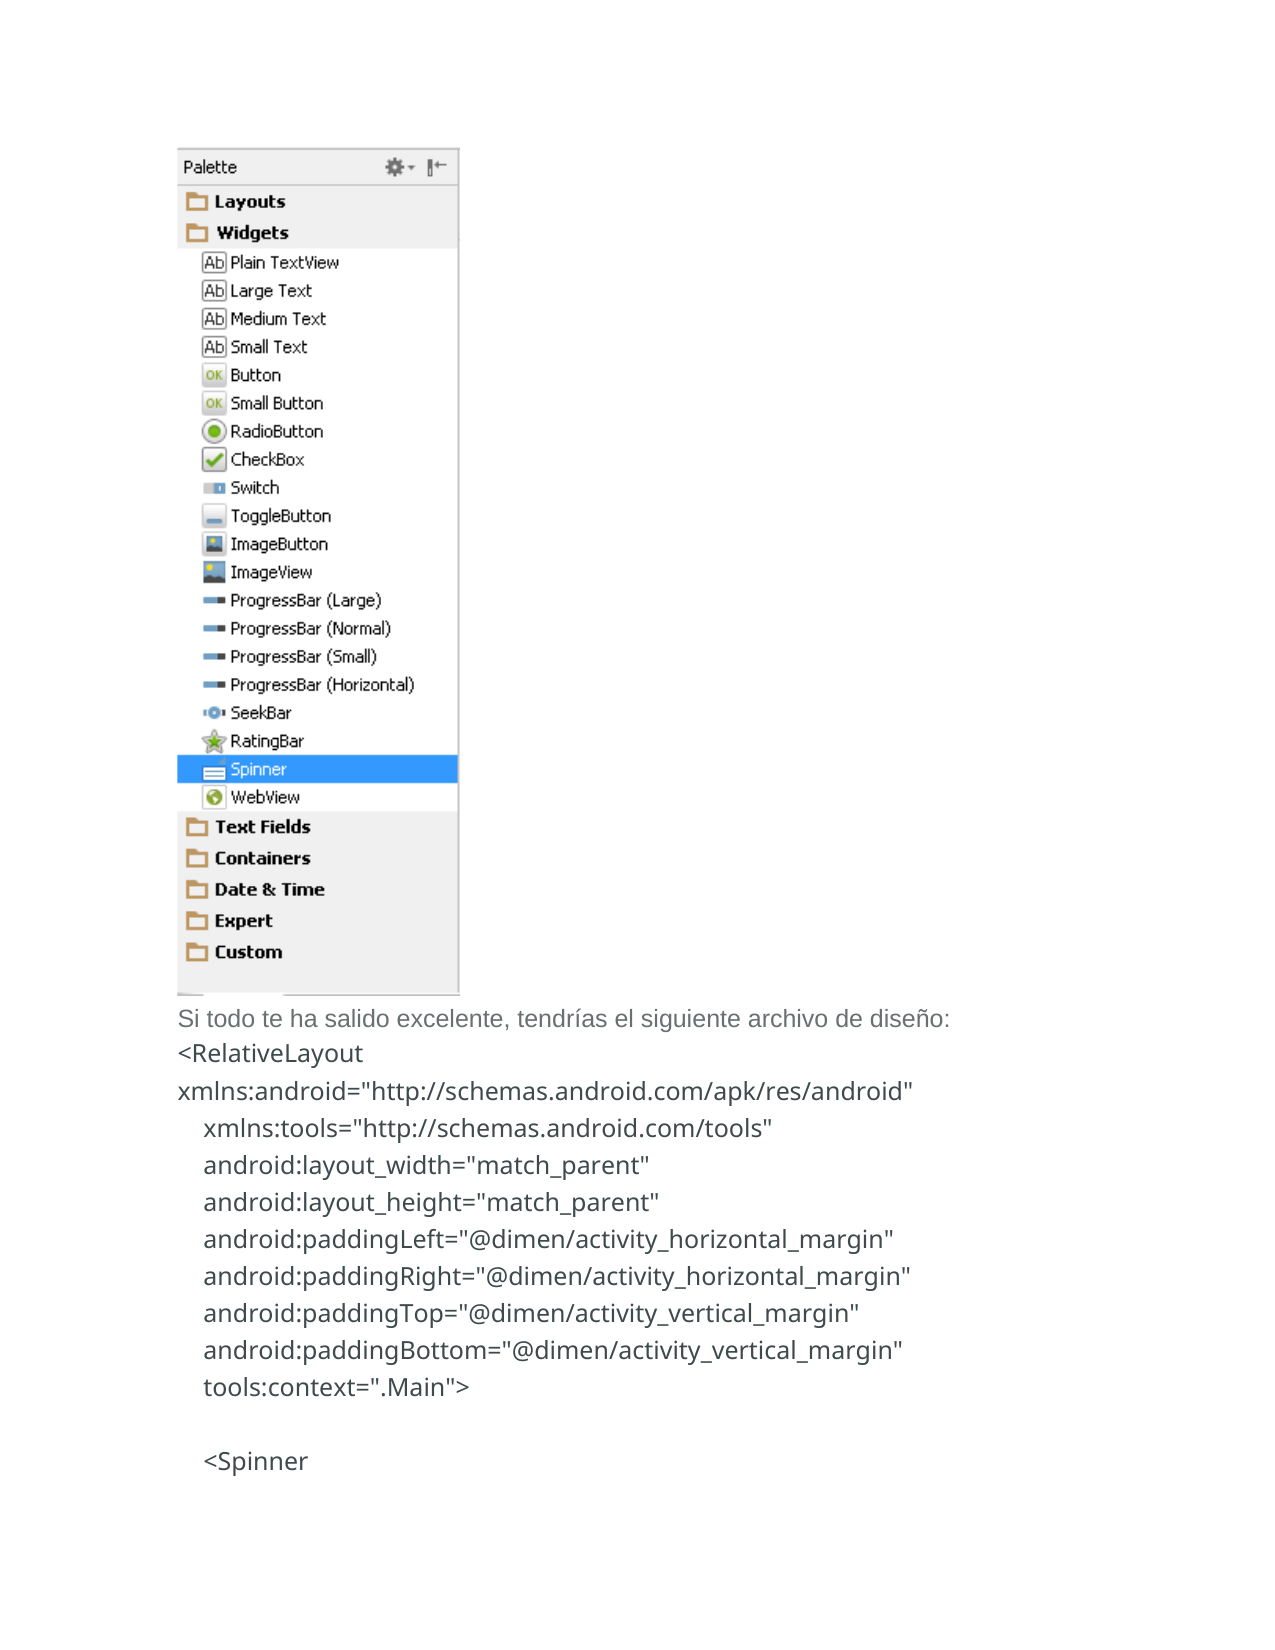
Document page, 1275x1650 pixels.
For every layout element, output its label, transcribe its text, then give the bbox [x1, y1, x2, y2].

text android:layout_height="match_parent" [177, 1181, 1098, 1218]
text android:paddingBottom="@dimen/activity_vertical_margin" [177, 1330, 1098, 1367]
text android:paddingTop="@dimen/activity_vertical_margin" [177, 1293, 1098, 1330]
text tools:context=".Main"> [177, 1367, 1098, 1404]
text xmlns:tools="http://schemas.android.com/tools" [177, 1107, 1098, 1144]
text android:paddingRight="@dimen/activity_horizontal_margin" [177, 1256, 1098, 1293]
text <Spinner [177, 1441, 1098, 1478]
text android:layout_width="match_parent" [177, 1144, 1098, 1181]
picture [177, 147, 460, 996]
text android:paddingLeft="@dimen/activity_horizontal_margin" [177, 1218, 1098, 1256]
text <RelativeLayout xmlns:android="http://schemas.android.com/apk/res/android" [177, 1033, 1098, 1107]
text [177, 148, 1098, 1033]
